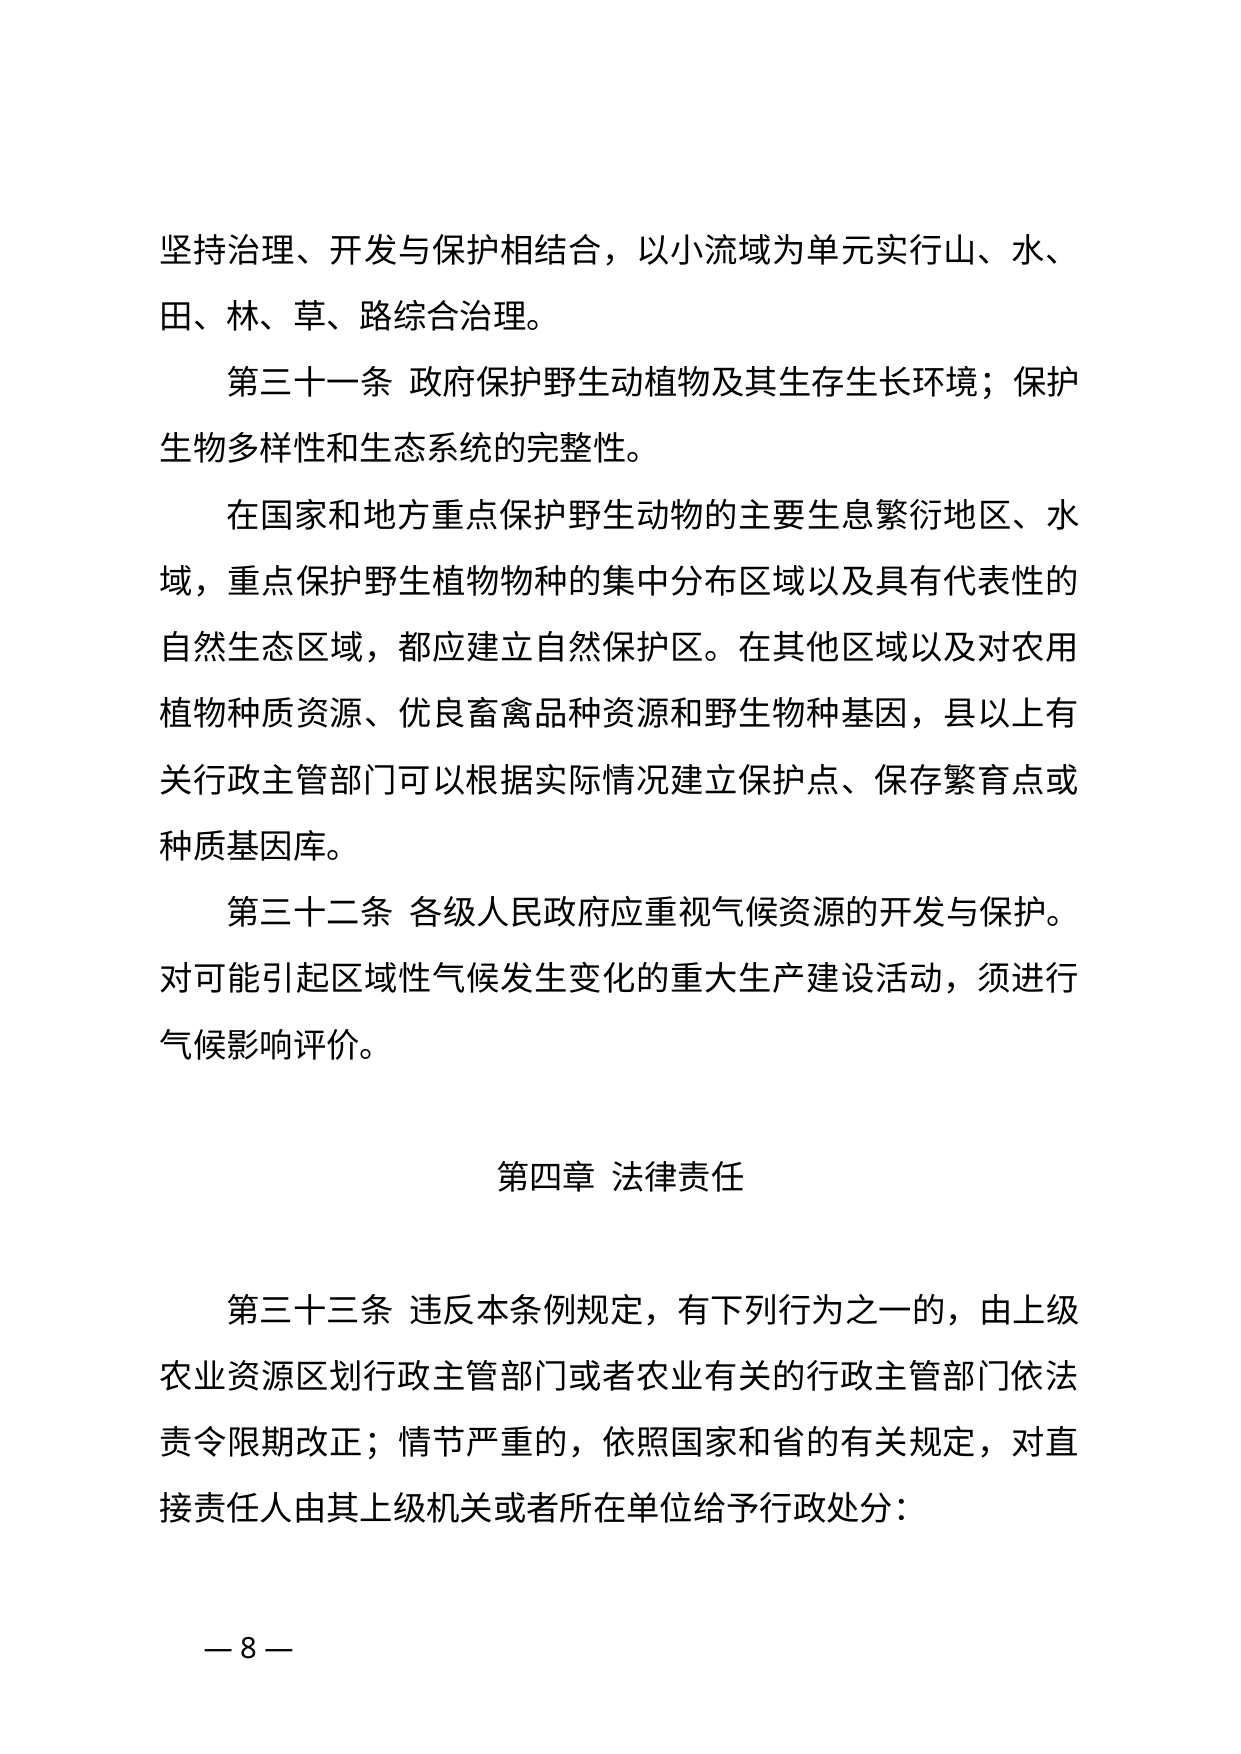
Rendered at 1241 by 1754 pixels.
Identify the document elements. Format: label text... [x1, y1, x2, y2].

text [159, 214, 1081, 347]
text 第三十一条 政府保护野生动植物及其生存生长环境；保护生物多样性和生态系统的完整性。 [159, 347, 1081, 479]
subtitle 第四章 法律责任 [159, 1142, 1081, 1208]
text 第三十二条 各级人民政府应重视气候资源的开发与保护。对可能引起区域性气候发生变化的重大生产建设活动，须进行气候影响评价。 [159, 877, 1081, 1076]
text 第三十三条 违反本条例规定，有下列行为之一的，由上级农业资源区划行政主管部门或者农业有关的行政主管部门依法责令限期改正；情节严重的，依照国家和省的有关规定，对直接责任人由其上级机关或者所在单位给予行政处分： [159, 1274, 1081, 1539]
text 在国家和地方重点保护野生动物的主要生息繁衍地区、水域，重点保护野生植物物种的集中分布区域以及具有代表性的自然生态区域，都应建立自然保护区。在其他区域以及对农用植物种质资源、优良畜禽品种资源和野生物种基因，县以上有关行政主管部门可以根据实际情况建立保护点、保存繁育点或种质基因库。 [159, 479, 1081, 877]
